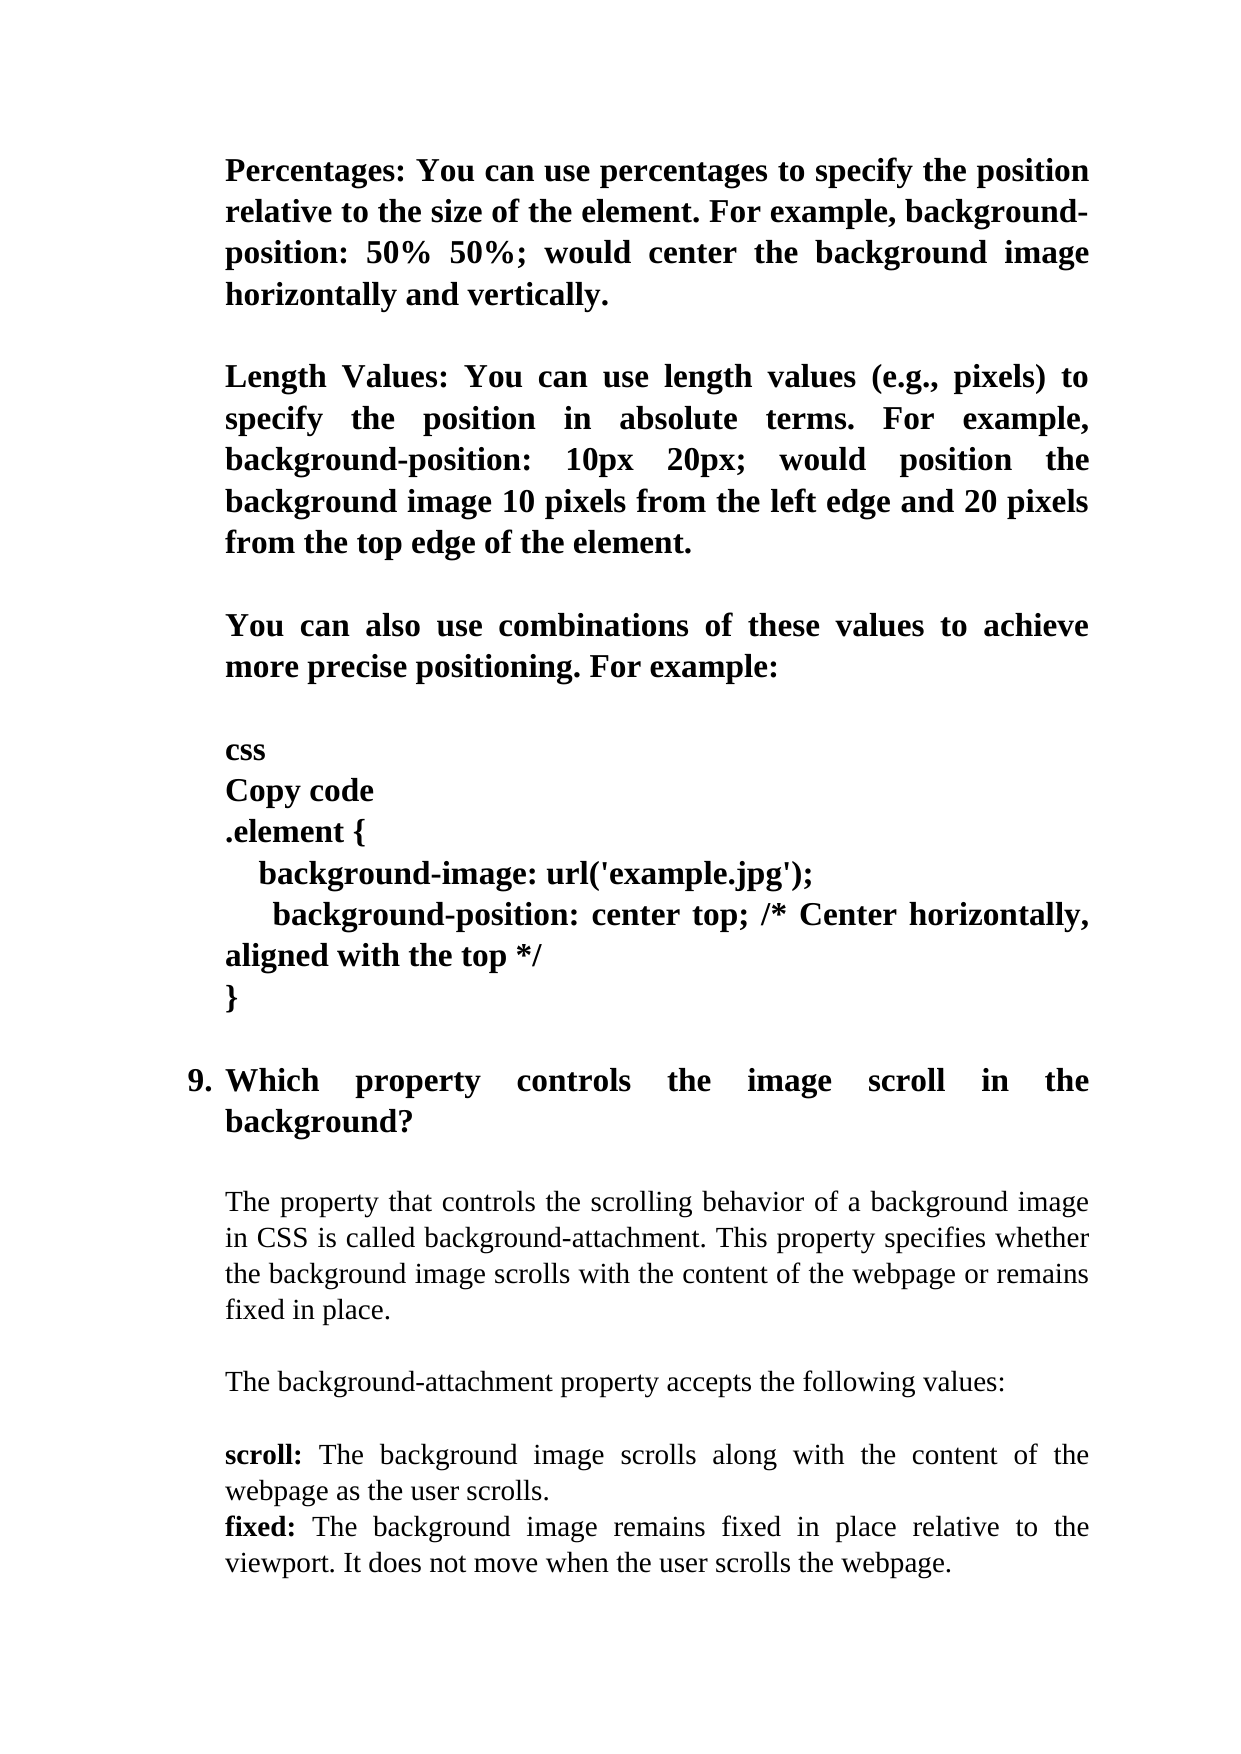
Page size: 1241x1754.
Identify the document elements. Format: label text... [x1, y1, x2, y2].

list The background-attachment property accepts the following values: [225, 1364, 1090, 1398]
list .element { [225, 812, 1090, 850]
list Copy code [225, 770, 1090, 809]
list scroll: The background image scrolls along with the content of the webpage as the user scrolls. [225, 1437, 1090, 1507]
list background-position: center top; /* Center horizontally, aligned with the top */ [225, 894, 1090, 974]
list Percentages: You can use percentages to specify the position relative to the size of the element. For example, background-position: 50% 50%; would center the background image horizontally and vertically. [225, 150, 1090, 312]
list You can also use combinations of these values to achieve more precise positioning. For example: [225, 605, 1090, 684]
list The property that controls the scrolling behavior of a background image in CSS is called background-attachment. This property specifies whether the background image scrolls with the content of the webpage or remains fixed in place. [225, 1184, 1090, 1326]
list background-image: url('example.jpg'); [225, 853, 1090, 891]
list css [225, 729, 1090, 767]
list } [225, 977, 1090, 1015]
list fixed: The background image remains fixed in place relative to the viewport. It does not move when the user scrolls the webpage. [225, 1509, 1090, 1579]
list Length Values: You can use length values (e.g., pixels) to specify the position in absolute terms. For example, background-position: 10px 20px; would position the background image 10 pixels from the left edge and 20 pixels from the top edge of the element. [225, 357, 1090, 561]
list Which property controls the image scroll in the background? [187, 1060, 1090, 1139]
